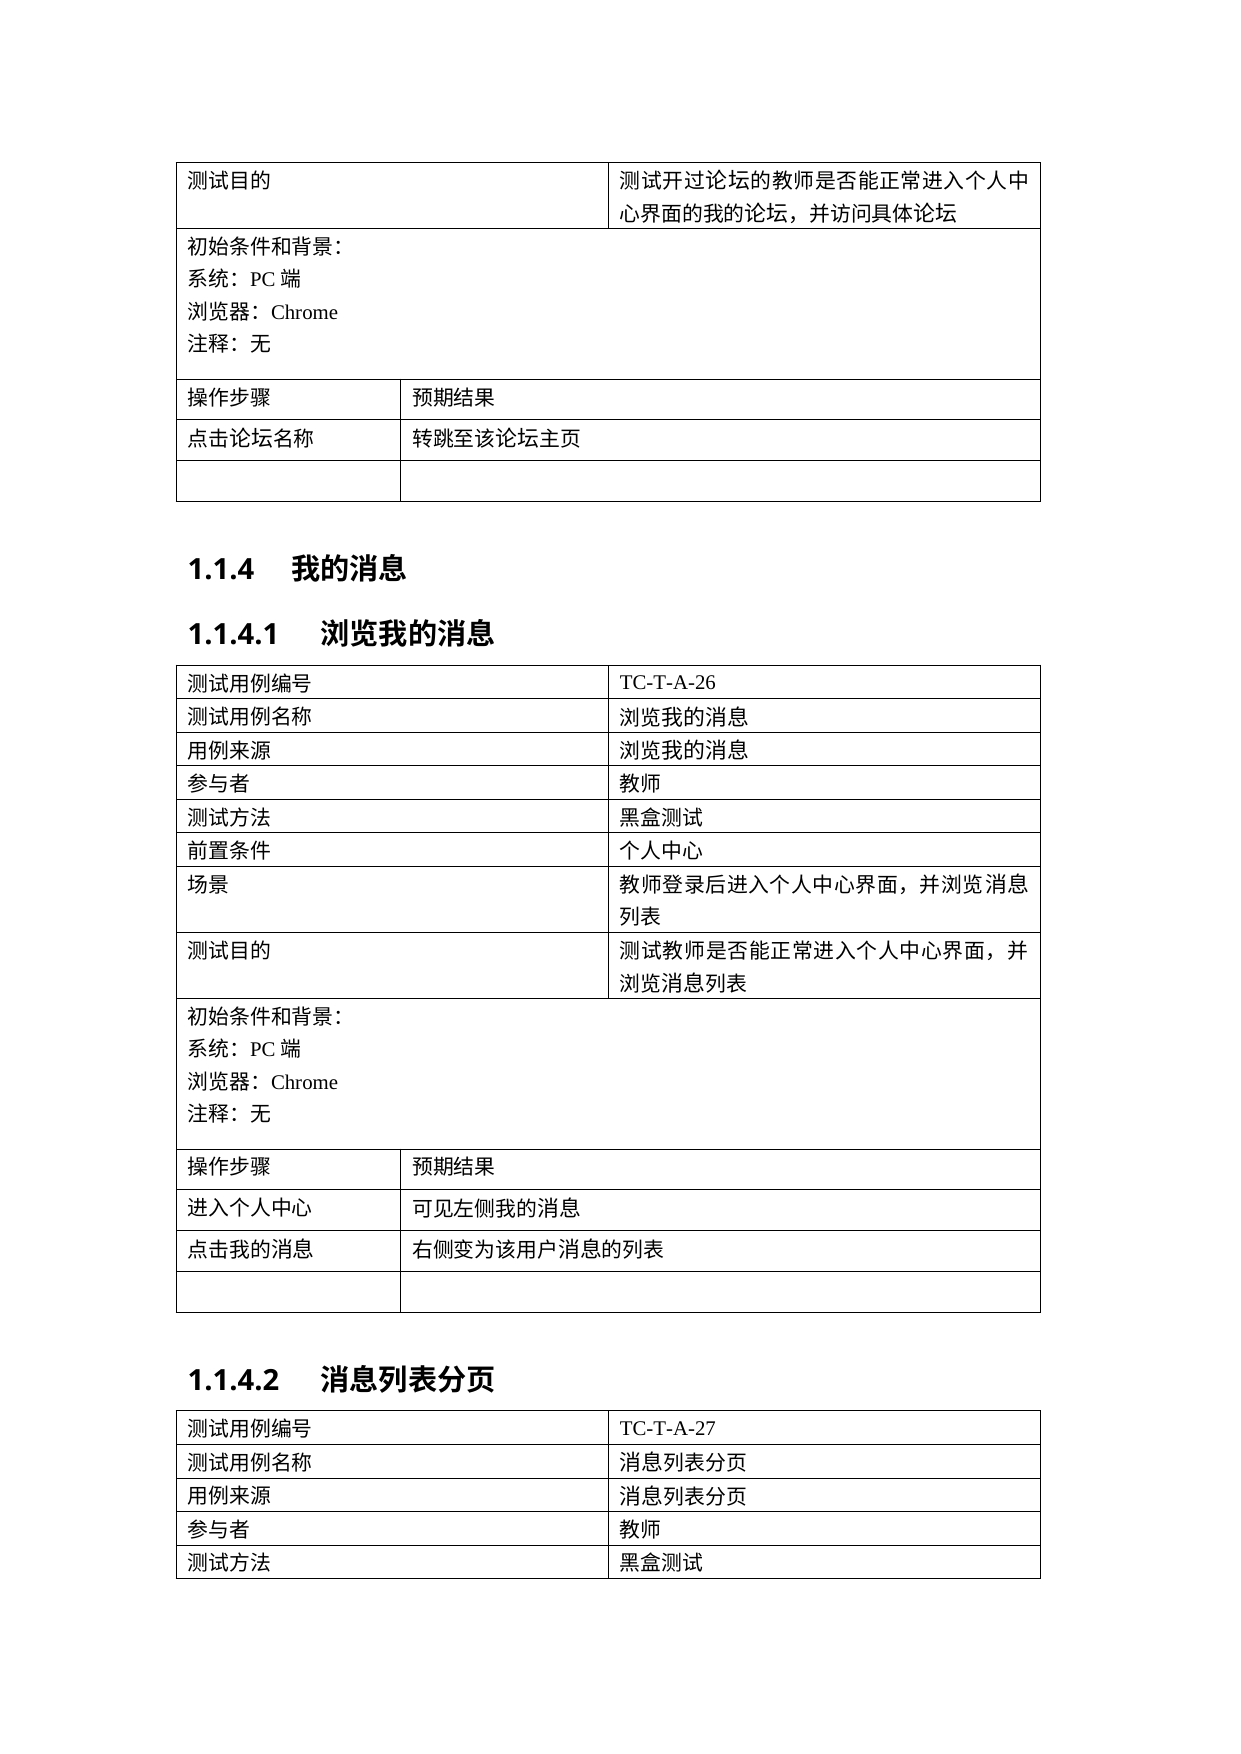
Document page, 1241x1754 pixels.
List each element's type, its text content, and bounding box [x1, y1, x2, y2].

table_cell 测试用例名称 [177, 699, 608, 732]
table_cell 用例来源 [177, 733, 608, 765]
table_cell 测试方法 [177, 800, 608, 832]
table_cell 教师 [609, 1512, 1040, 1544]
table_header 测试用例编号 [177, 666, 608, 698]
table_cell 参与者 [177, 1512, 608, 1544]
table_cell 测试目的 [177, 933, 608, 998]
table_header 测试用例编号 [177, 1411, 608, 1444]
table_cell 测试目的 [177, 163, 608, 228]
table_cell 测试用例名称 [177, 1445, 608, 1477]
table_cell 浏览我的消息 [609, 699, 1040, 732]
table_cell 黑盒测试 [609, 1546, 1040, 1578]
table_cell 黑盒测试 [609, 800, 1040, 832]
table_cell 右侧变为该用户消息的列表 [401, 1231, 1040, 1271]
table_cell 预期结果 [401, 380, 1040, 419]
table_cell 进入个人中心 [177, 1190, 400, 1230]
text 我的消息 [187, 534, 1053, 599]
table_cell [401, 461, 1040, 501]
table_cell 点击论坛名称 [177, 420, 400, 460]
table_cell [177, 1272, 400, 1312]
table_cell 点击我的消息 [177, 1231, 400, 1271]
table_cell 教师 [609, 766, 1040, 799]
table_cell 浏览我的消息 [609, 733, 1040, 765]
table_cell 可见左侧我的消息 [401, 1190, 1040, 1230]
table_cell [177, 461, 400, 501]
table_cell 测试开过论坛的教师是否能正常进入个人中心界面的我的论坛，并访问具体论坛 [609, 163, 1040, 228]
table_cell 测试方法 [177, 1546, 608, 1578]
text 浏览我的消息 [187, 599, 1053, 664]
table_cell 参与者 [177, 766, 608, 799]
table_cell 场景 [177, 867, 608, 932]
table_cell 用例来源 [177, 1479, 608, 1511]
table_cell [401, 1272, 1040, 1312]
table_cell 操作步骤 [177, 1150, 400, 1189]
table_cell 个人中心 [609, 833, 1040, 866]
table_cell 消息列表分页 [609, 1479, 1040, 1511]
table_cell 初始条件和背景： 系统：PC端 浏览器：Chrome 注释：无 [177, 229, 1040, 378]
table_cell 转跳至该论坛主页 [401, 420, 1040, 460]
table_header TC-T-A-26 [609, 666, 1040, 698]
table_cell 预期结果 [401, 1150, 1040, 1189]
table_cell 操作步骤 [177, 380, 400, 419]
table_cell 前置条件 [177, 833, 608, 866]
table_cell 教师登录后进入个人中心界面，并浏览消息列表 [609, 867, 1040, 932]
table_cell 消息列表分页 [609, 1445, 1040, 1477]
table_header TC-T-A-27 [609, 1411, 1040, 1444]
table_cell 初始条件和背景： 系统：PC端 浏览器：Chrome 注释：无 [177, 999, 1040, 1148]
table_cell 测试教师是否能正常进入个人中心界面，并浏览消息列表 [609, 933, 1040, 998]
text 消息列表分页 [187, 1345, 1053, 1410]
